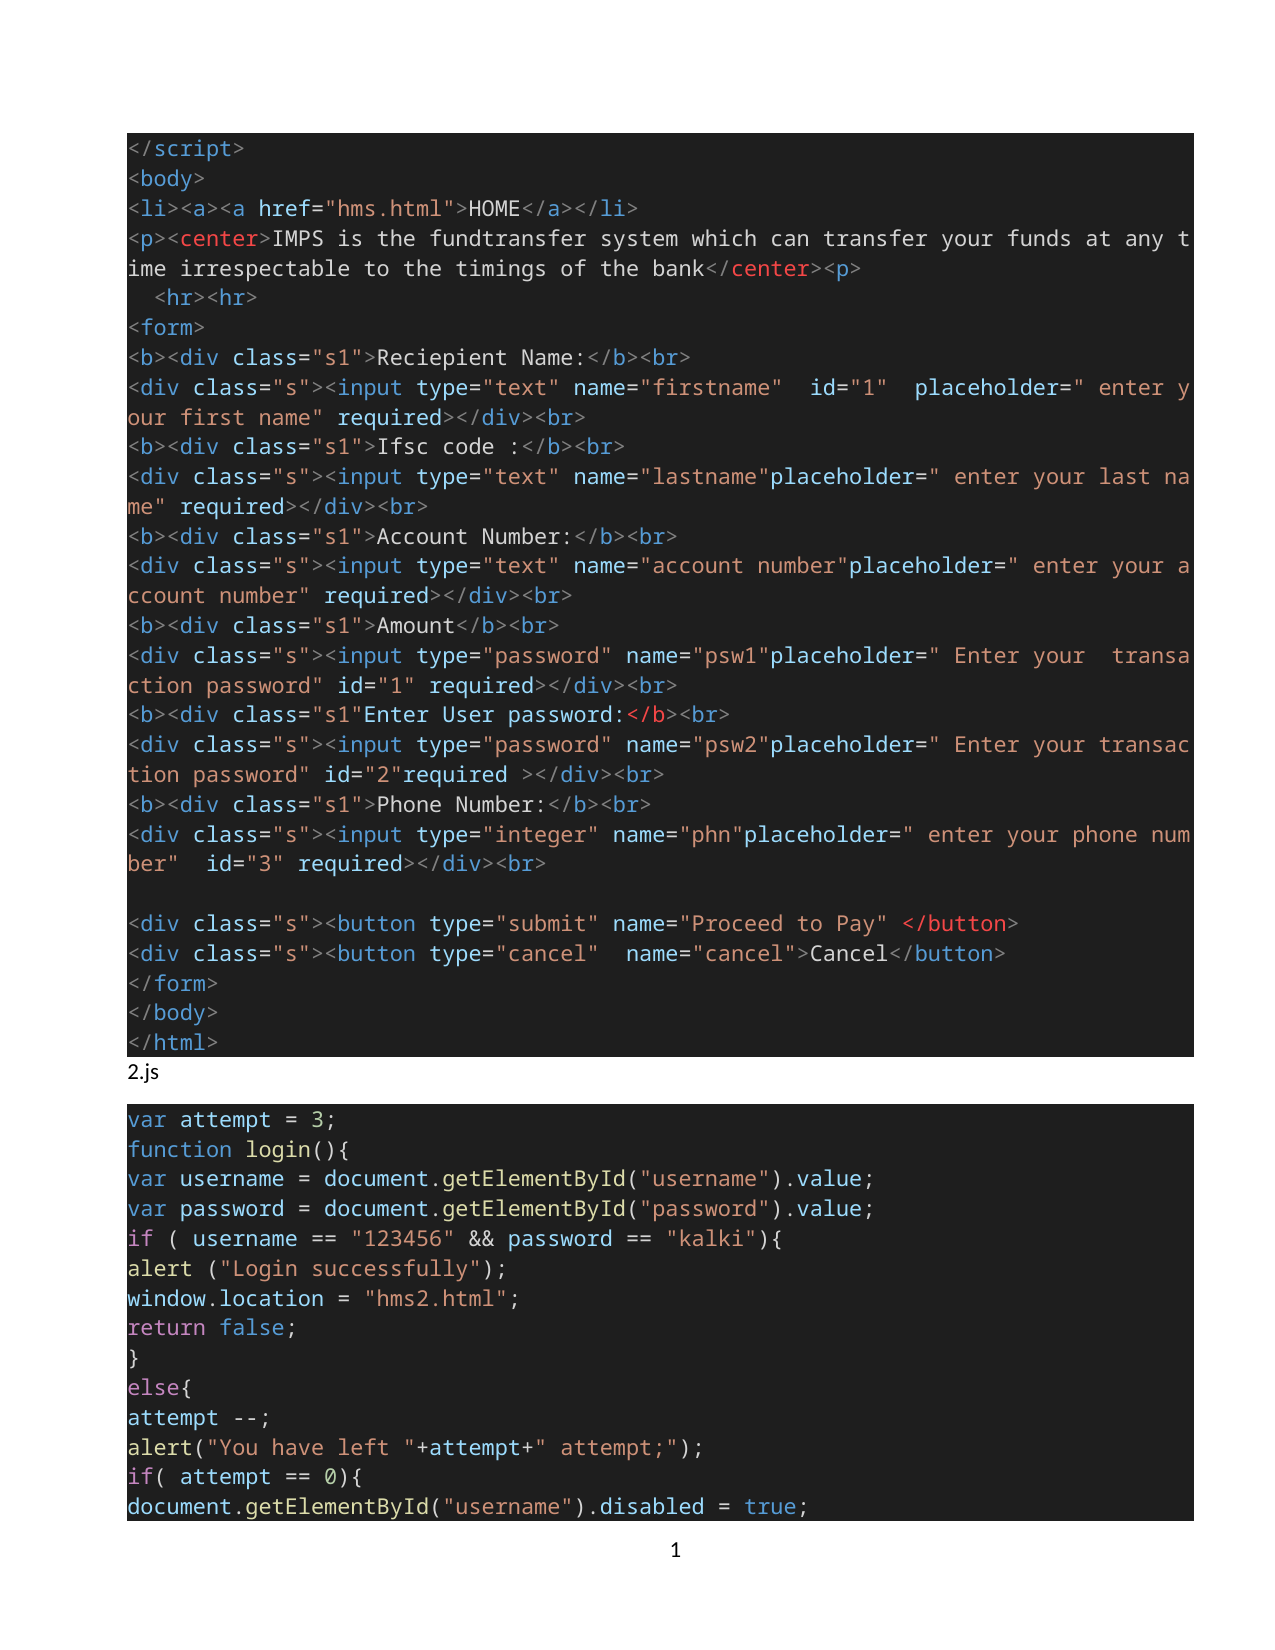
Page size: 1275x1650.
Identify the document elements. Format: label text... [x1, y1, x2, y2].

text <p><center>IMPS is the fundtransfer system which can transfer your funds at any time irrespectable to the timings of the bank</center><p> [127, 223, 1194, 282]
text alert ("Login successfully"); [127, 1253, 1194, 1282]
text attempt --; [127, 1402, 1194, 1431]
text 2.js [127, 1057, 1194, 1085]
text function login(){ [127, 1133, 1194, 1163]
text </html> [127, 1027, 1194, 1057]
text <div class="s"><input type="password" name="psw1"placeholder=" Enter your transaction password" id="1" required></div><br> [127, 640, 1194, 699]
text else{ [127, 1372, 1194, 1402]
text <div class="s"><input type="integer" name="phn"placeholder=" enter your phone number" id="3" required></div><br> [127, 818, 1194, 878]
text </body> [127, 997, 1194, 1027]
text <div class="s"><input type="text" name="lastname"placeholder=" enter your last name" required></div><br> [127, 461, 1194, 521]
text <b><div class="s1">Reciepient Name:</b><br> [127, 342, 1194, 372]
text <b><div class="s1">Phone Number:</b><br> [127, 789, 1194, 818]
text <b><div class="s1"Enter User password:</b><br> [127, 699, 1194, 729]
text if ( username == "123456" && password == "kalki"){ [127, 1223, 1194, 1253]
text <div class="s"><input type="password" name="psw2"placeholder=" Enter your transaction password" id="2"required ></div><br> [127, 729, 1194, 789]
text <div class="s"><button type="cancel" name="cancel">Cancel</button> [127, 938, 1194, 967]
text window.location = "hms2.html"; [127, 1282, 1194, 1312]
text <b><div class="s1">Account Number:</b><br> [127, 521, 1194, 550]
text <div class="s"><button type="submit" name="Proceed to Pay" </button> [127, 908, 1194, 938]
text } [127, 1342, 1194, 1372]
text var password = document.getElementById("password").value; [127, 1193, 1194, 1223]
text document.getElementById("username").disabled = true; [127, 1491, 1194, 1521]
text if( attempt == 0){ [127, 1461, 1194, 1491]
text <div class="s"><input type="text" name="account number"placeholder=" enter your account number" required></div><br> [127, 550, 1194, 610]
text <b><div class="s1">Amount</b><br> [127, 610, 1194, 640]
text <div class="s"><input type="text" name="firstname" id="1" placeholder=" enter your first name" required></div><br> [127, 372, 1194, 431]
text </script> [127, 133, 1194, 163]
text var username = document.getElementById("username").value; [127, 1163, 1194, 1193]
text <form> [127, 312, 1194, 342]
text return false; [127, 1312, 1194, 1342]
text </form> [127, 967, 1194, 997]
text var attempt = 3; [127, 1104, 1194, 1133]
text alert("You have left "+attempt+" attempt;"); [127, 1431, 1194, 1461]
text <hr><hr> [127, 282, 1194, 312]
text <b><div class="s1">Ifsc code :</b><br> [127, 431, 1194, 461]
text <body> [127, 163, 1194, 193]
text <li><a><a href="hms.html">HOME</a></li> [127, 193, 1194, 223]
